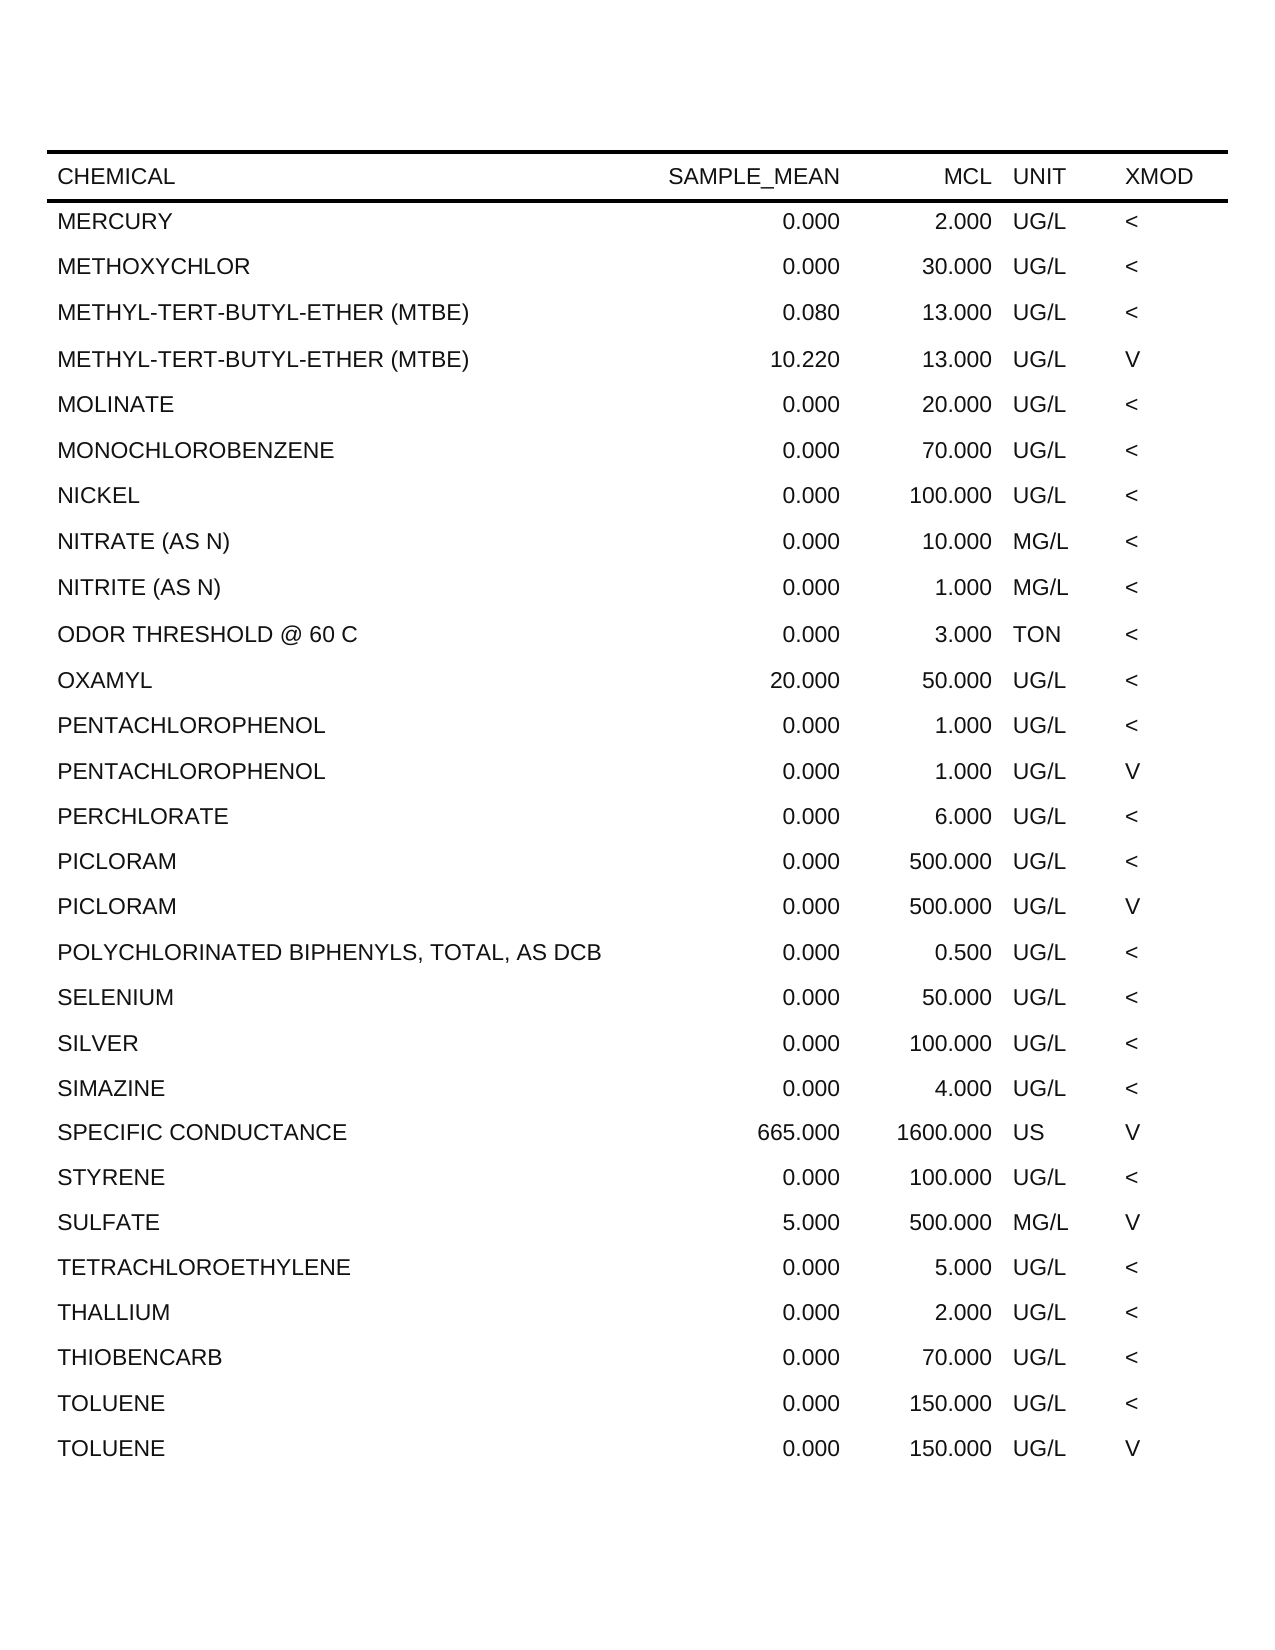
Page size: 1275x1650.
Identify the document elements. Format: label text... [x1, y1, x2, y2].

table_cell 0.000 [638, 473, 850, 518]
table_cell < [1114, 1065, 1228, 1111]
table_cell UG/L [1002, 839, 1114, 884]
table_cell 1600.000 [850, 1111, 1002, 1154]
table_cell UG/L [1002, 1380, 1114, 1425]
table_cell 0.000 [638, 794, 850, 839]
table_cell < [1114, 1290, 1228, 1335]
table_cell PICLORAM [47, 839, 638, 884]
table_cell 10.000 [850, 518, 1002, 564]
table_cell 0.000 [638, 1335, 850, 1380]
table_cell < [1114, 427, 1228, 472]
table_cell < [1114, 289, 1228, 336]
table_cell 50.000 [850, 975, 1002, 1020]
table_cell UG/L [1002, 975, 1114, 1020]
table_cell THALLIUM [47, 1290, 638, 1335]
table_cell V [1114, 336, 1228, 382]
table_cell UG/L [1002, 929, 1114, 975]
table_cell 500.000 [850, 1199, 1002, 1244]
table_cell UG/L [1002, 794, 1114, 839]
table_cell UG/L [1002, 1020, 1114, 1065]
table_cell 0.000 [638, 611, 850, 658]
table_cell 13.000 [850, 289, 1002, 336]
table_cell 1.000 [850, 564, 1002, 611]
table_cell 5.000 [850, 1245, 1002, 1290]
table_cell PENTACHLOROPHENOL [47, 703, 638, 748]
table_cell METHYL-TERT-BUTYL-ETHER (MTBE) [47, 289, 638, 336]
table_header UNIT [1002, 154, 1114, 198]
table_cell < [1114, 975, 1228, 1020]
table_cell < [1114, 703, 1228, 748]
table_cell METHYL-TERT-BUTYL-ETHER (MTBE) [47, 336, 638, 382]
table_cell UG/L [1002, 658, 1114, 703]
table_cell PICLORAM [47, 884, 638, 929]
table_cell UG/L [1002, 289, 1114, 336]
table_cell 20.000 [850, 382, 1002, 427]
table_cell SELENIUM [47, 975, 638, 1020]
table_cell 0.000 [638, 564, 850, 611]
table_cell 6.000 [850, 794, 1002, 839]
table_cell THIOBENCARB [47, 1335, 638, 1380]
table_cell UG/L [1002, 748, 1114, 793]
table_header XMOD [1114, 154, 1228, 198]
table_cell SULFATE [47, 1199, 638, 1244]
table_cell MERCURY [47, 203, 638, 244]
table_cell UG/L [1002, 703, 1114, 748]
table_cell 0.000 [638, 884, 850, 929]
table_cell UG/L [1002, 1065, 1114, 1111]
table_cell < [1114, 203, 1228, 244]
table_cell PERCHLORATE [47, 794, 638, 839]
table_cell < [1114, 473, 1228, 518]
table_cell MOLINATE [47, 382, 638, 427]
table_cell < [1114, 794, 1228, 839]
table_cell UG/L [1002, 203, 1114, 244]
table_cell 0.000 [638, 244, 850, 289]
table_cell 10.220 [638, 336, 850, 382]
table_cell SPECIFIC CONDUCTANCE [47, 1111, 638, 1154]
table_cell NICKEL [47, 473, 638, 518]
table_cell < [1114, 564, 1228, 611]
table_cell < [1114, 244, 1228, 289]
table_cell TETRACHLOROETHYLENE [47, 1245, 638, 1290]
table_cell < [1114, 839, 1228, 884]
table_cell 0.000 [638, 1020, 850, 1065]
table_cell 13.000 [850, 336, 1002, 382]
table_cell TOLUENE [47, 1380, 638, 1425]
table_cell V [1114, 1425, 1228, 1471]
table_cell 665.000 [638, 1111, 850, 1154]
table_cell 0.000 [638, 203, 850, 244]
table_cell < [1114, 1020, 1228, 1065]
table_cell METHOXYCHLOR [47, 244, 638, 289]
table_cell 0.000 [638, 839, 850, 884]
table_header MCL [850, 154, 1002, 198]
table_cell 50.000 [850, 658, 1002, 703]
table_cell MG/L [1002, 564, 1114, 611]
table_cell 1.000 [850, 748, 1002, 793]
table_cell 0.000 [638, 1245, 850, 1290]
table_cell V [1114, 748, 1228, 793]
table_cell 0.000 [638, 929, 850, 975]
table_cell UG/L [1002, 1335, 1114, 1380]
table_cell 0.000 [638, 703, 850, 748]
table_cell NITRITE (AS N) [47, 564, 638, 611]
table_cell ODOR THRESHOLD @ 60 C [47, 611, 638, 658]
table_cell 0.000 [638, 1290, 850, 1335]
table_cell TOLUENE [47, 1425, 638, 1471]
table_cell V [1114, 1111, 1228, 1154]
table_cell UG/L [1002, 884, 1114, 929]
table_cell 20.000 [638, 658, 850, 703]
table_cell 5.000 [638, 1199, 850, 1244]
table_cell < [1114, 929, 1228, 975]
table_cell 100.000 [850, 1020, 1002, 1065]
table_cell < [1114, 658, 1228, 703]
table_cell STYRENE [47, 1154, 638, 1199]
table_cell 0.000 [638, 1425, 850, 1471]
table_cell < [1114, 611, 1228, 658]
table_cell 1.000 [850, 703, 1002, 748]
table_cell 2.000 [850, 1290, 1002, 1335]
table_cell UG/L [1002, 1154, 1114, 1199]
table_cell 0.000 [638, 1380, 850, 1425]
table_cell UG/L [1002, 1425, 1114, 1471]
table_cell 0.000 [638, 1065, 850, 1111]
table_cell 100.000 [850, 473, 1002, 518]
table_cell < [1114, 1380, 1228, 1425]
table_cell MG/L [1002, 1199, 1114, 1244]
table_cell SIMAZINE [47, 1065, 638, 1111]
table_cell 0.000 [638, 518, 850, 564]
table_cell SILVER [47, 1020, 638, 1065]
table_cell 0.500 [850, 929, 1002, 975]
table_cell < [1114, 518, 1228, 564]
table_cell 100.000 [850, 1154, 1002, 1199]
table_cell 0.080 [638, 289, 850, 336]
table_cell 70.000 [850, 427, 1002, 472]
table_cell < [1114, 1154, 1228, 1199]
table_cell 150.000 [850, 1380, 1002, 1425]
table_cell 500.000 [850, 884, 1002, 929]
table_cell 0.000 [638, 1154, 850, 1199]
table_cell 4.000 [850, 1065, 1002, 1111]
table_cell PENTACHLOROPHENOL [47, 748, 638, 793]
table_cell OXAMYL [47, 658, 638, 703]
table_cell TON [1002, 611, 1114, 658]
table_cell UG/L [1002, 1290, 1114, 1335]
table_cell UG/L [1002, 244, 1114, 289]
table_cell UG/L [1002, 336, 1114, 382]
table_cell UG/L [1002, 382, 1114, 427]
table_cell 150.000 [850, 1425, 1002, 1471]
table_cell V [1114, 1199, 1228, 1244]
table_cell 0.000 [638, 748, 850, 793]
table_cell < [1114, 1245, 1228, 1290]
table_cell MONOCHLOROBENZENE [47, 427, 638, 472]
table_cell < [1114, 382, 1228, 427]
table_cell MG/L [1002, 518, 1114, 564]
table_cell US [1002, 1111, 1114, 1154]
table_cell 0.000 [638, 427, 850, 472]
table_cell UG/L [1002, 473, 1114, 518]
table_cell < [1114, 1335, 1228, 1380]
table_cell 30.000 [850, 244, 1002, 289]
table_cell V [1114, 884, 1228, 929]
table_cell 0.000 [638, 975, 850, 1020]
table_cell 0.000 [638, 382, 850, 427]
table_cell NITRATE (AS N) [47, 518, 638, 564]
table_header CHEMICAL [47, 154, 638, 198]
table_cell POLYCHLORINATED BIPHENYLS, TOTAL, AS DCB [47, 929, 638, 975]
table_cell UG/L [1002, 1245, 1114, 1290]
table_cell 70.000 [850, 1335, 1002, 1380]
table_cell 500.000 [850, 839, 1002, 884]
table_cell 2.000 [850, 203, 1002, 244]
table_cell UG/L [1002, 427, 1114, 472]
table_cell 3.000 [850, 611, 1002, 658]
table_header SAMPLE_MEAN [638, 154, 850, 198]
